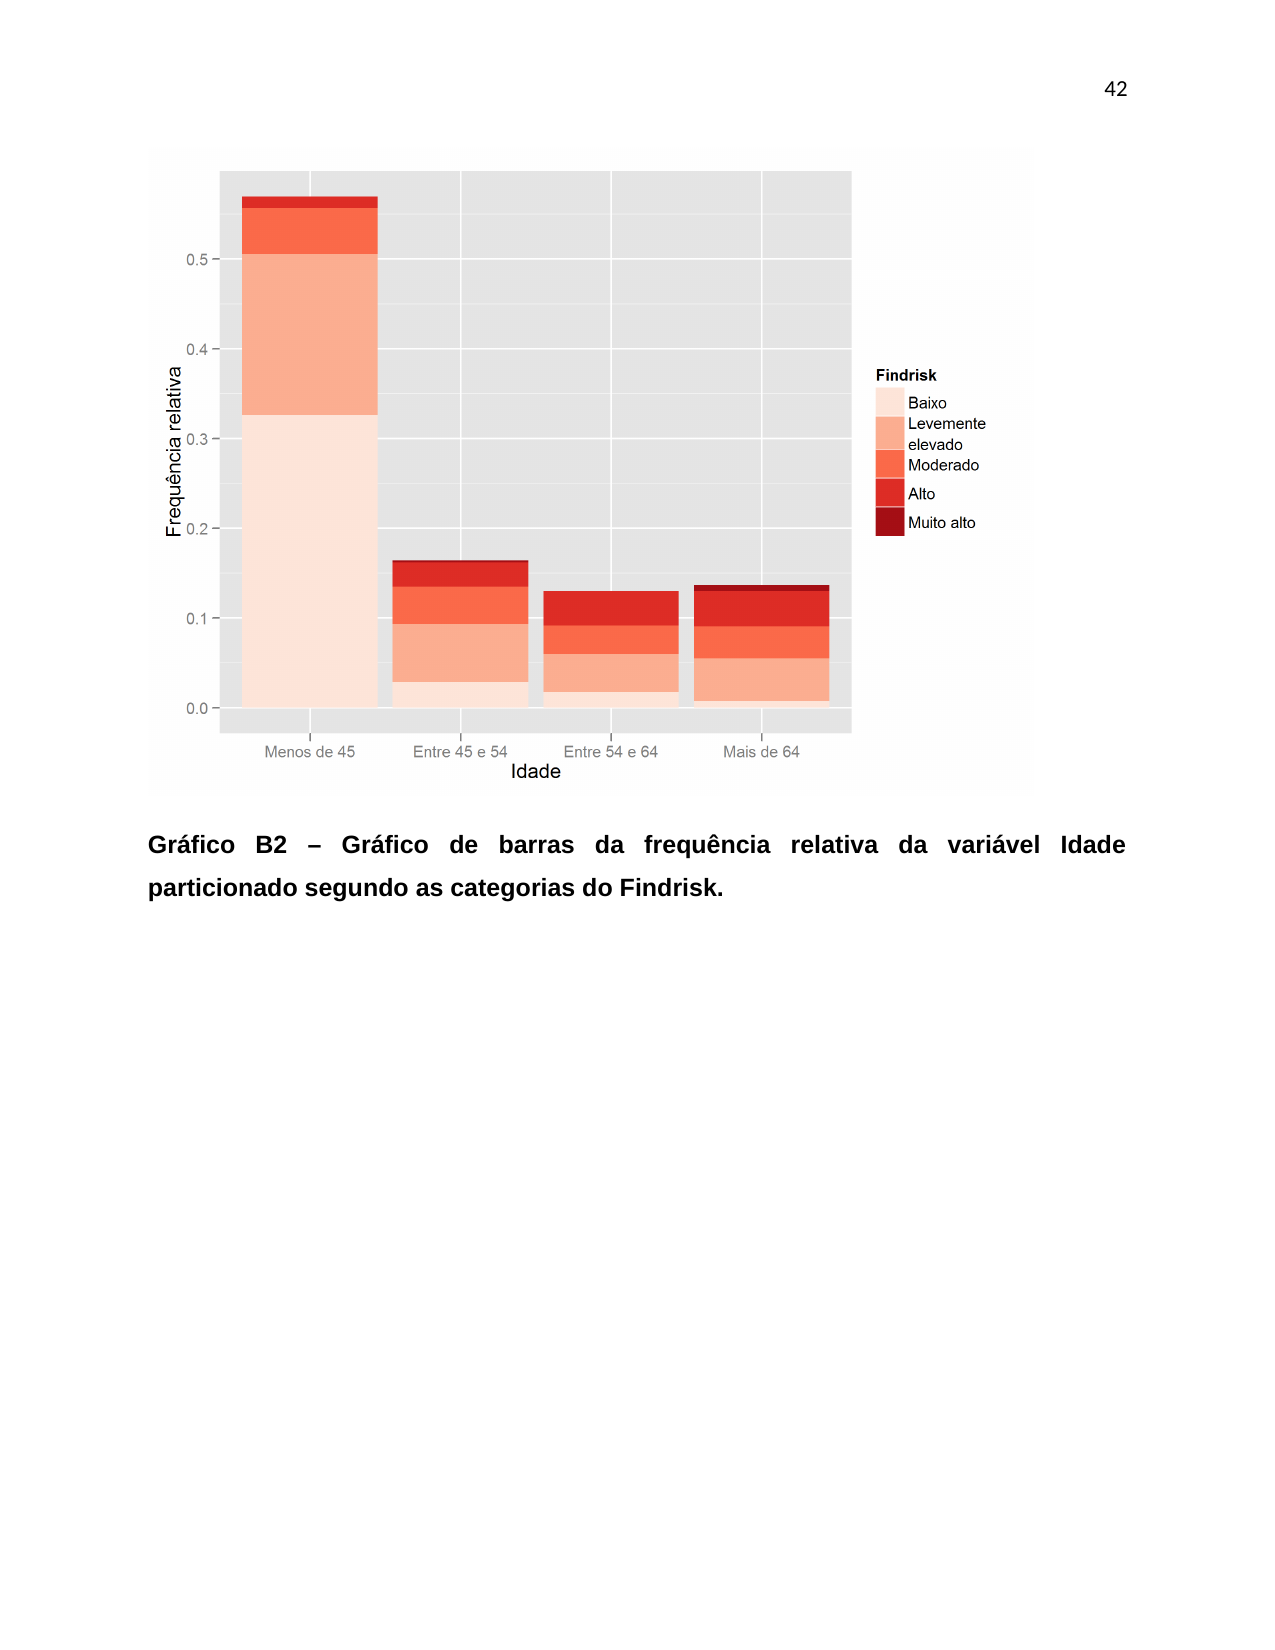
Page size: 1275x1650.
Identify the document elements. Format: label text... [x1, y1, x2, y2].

picture [147, 147, 1034, 796]
text Gráfico B2 – Gráfico de barras da frequência relativa da variável Idade particionado segundo as categorias do Findrisk. [148, 830, 1127, 902]
